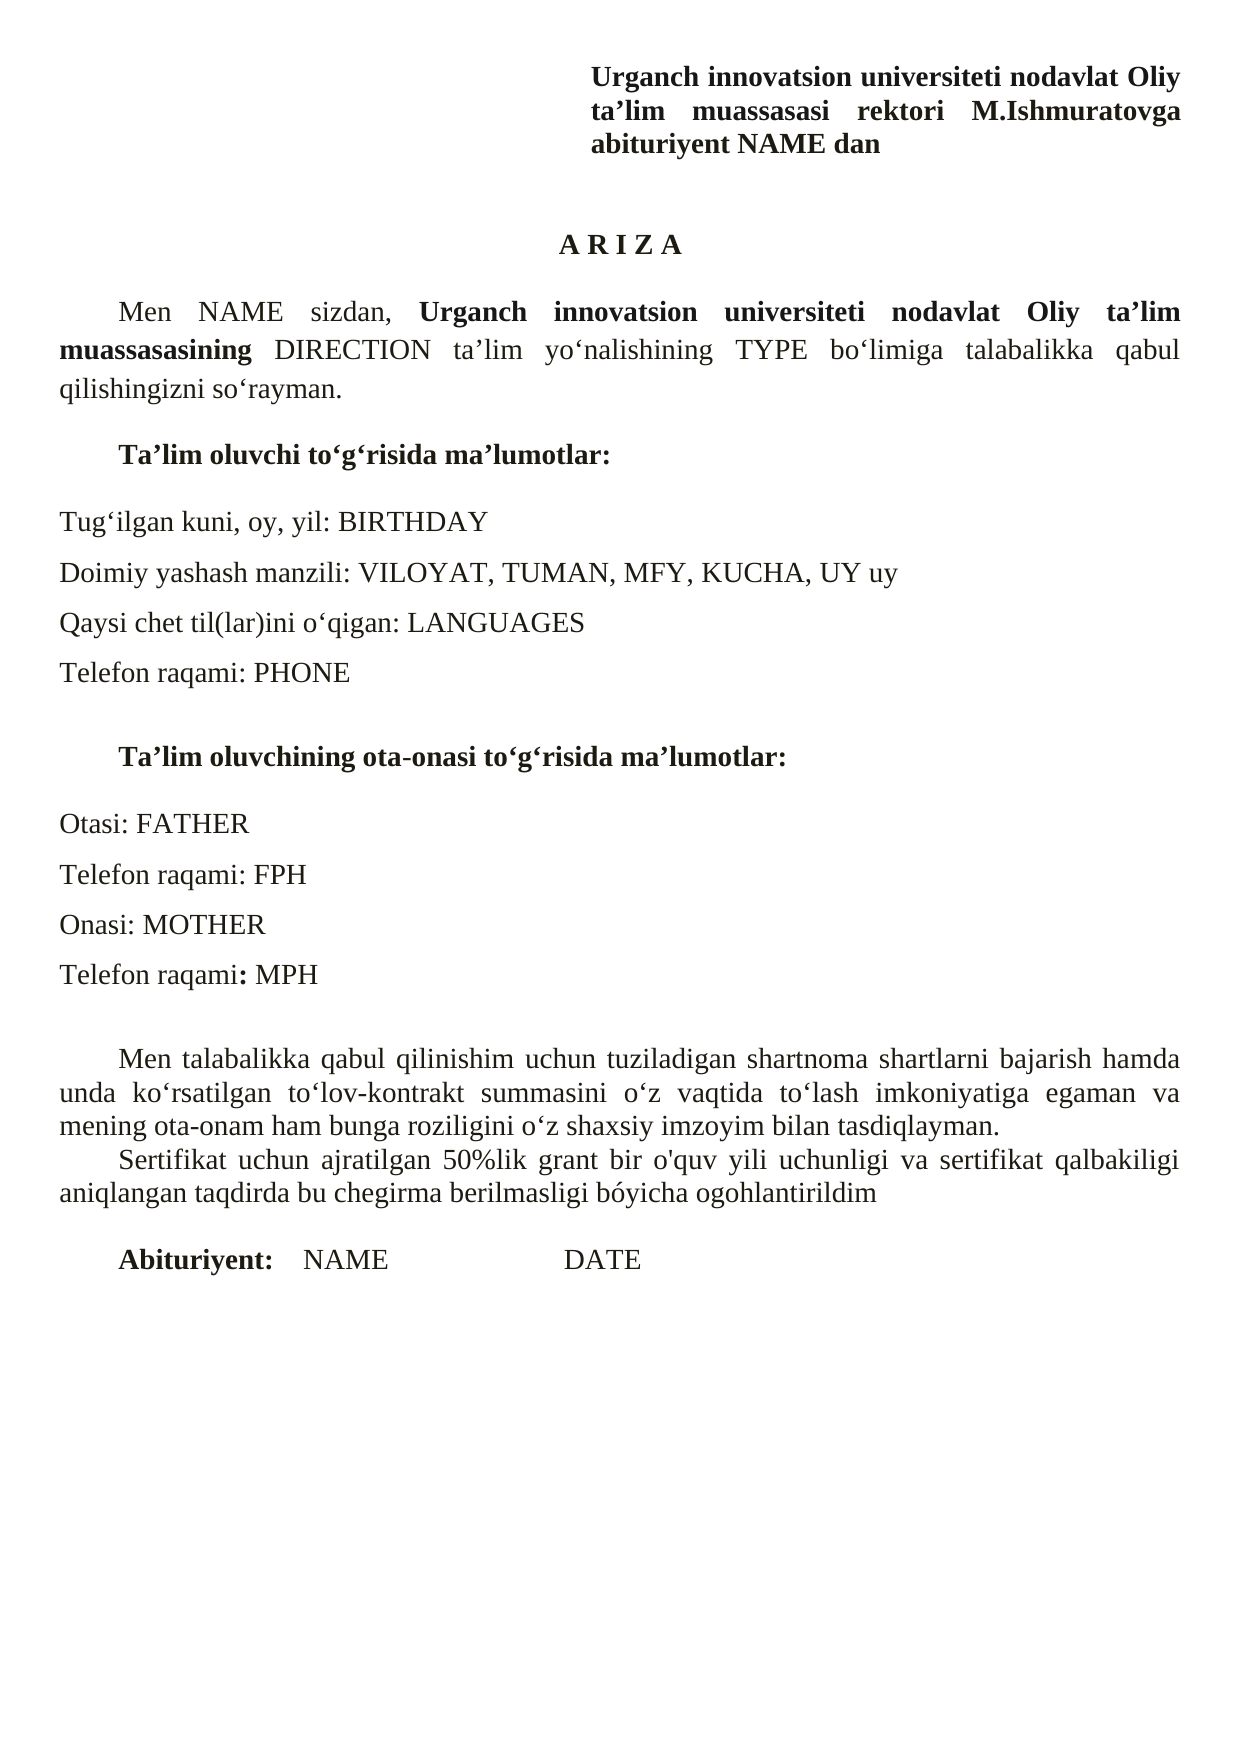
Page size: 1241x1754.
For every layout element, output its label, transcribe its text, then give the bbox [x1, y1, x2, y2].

text Abituriyent: NAME DATE [59, 1242, 1181, 1276]
text Ta’lim oluvchining ota-onasi to‘g‘risida ma’lumotlar: [59, 739, 1181, 773]
text Men NAME sizdan, Urganch innovatsion universiteti nodavlat Oliy ta’lim muassasasining DIRECTION ta’lim yo‘nalishining TYPE bo‘limiga talabalikka qabul qilishingizni so‘rayman. [59, 294, 1181, 404]
text Doimiy yashash manzili: VILOYAT, TUMAN, MFY, KUCHA, UY uy [59, 555, 1181, 588]
text A R I Z A [59, 227, 1181, 260]
text Telefon raqami: MPH [59, 957, 1181, 991]
text Urganch innovatsion universiteti nodavlat Oliy ta’lim muassasasi rektori M.Ishmuratovga abituriyent NAME dan [591, 59, 1181, 160]
text Qaysi chet til(lar)ini o‘qigan: LANGUAGES [59, 605, 1181, 639]
text Sertifikat uchun ajratilgan 50%lik grant bir o'quv yili uchunligi va sertifikat qalbakiligi aniqlangan taqdirda bu chegirma berilmasligi bóyicha ogohlantirildim [59, 1142, 1181, 1209]
text Tug‘ilgan kuni, oy, yil: BIRTHDAY [59, 504, 1181, 538]
text Telefon raqami: FPH [59, 857, 1181, 890]
text Men talabalikka qabul qilinishim uchun tuziladigan shartnoma shartlarni bajarish hamda unda ko‘rsatilgan to‘lov-kontrakt summasini o‘z vaqtida to‘lash imkoniyatiga egaman va mening ota-onam ham bunga roziligini oʻz shaxsiy imzoyim bilan tasdiqlayman. [59, 1041, 1181, 1142]
text Otasi: FATHER [59, 806, 1181, 840]
text Onasi: MOTHER [59, 907, 1181, 941]
text Telefon raqami: PHONE [59, 656, 1181, 689]
text Ta’lim oluvchi to‘g‘risida ma’lumotlar: [59, 437, 1181, 471]
